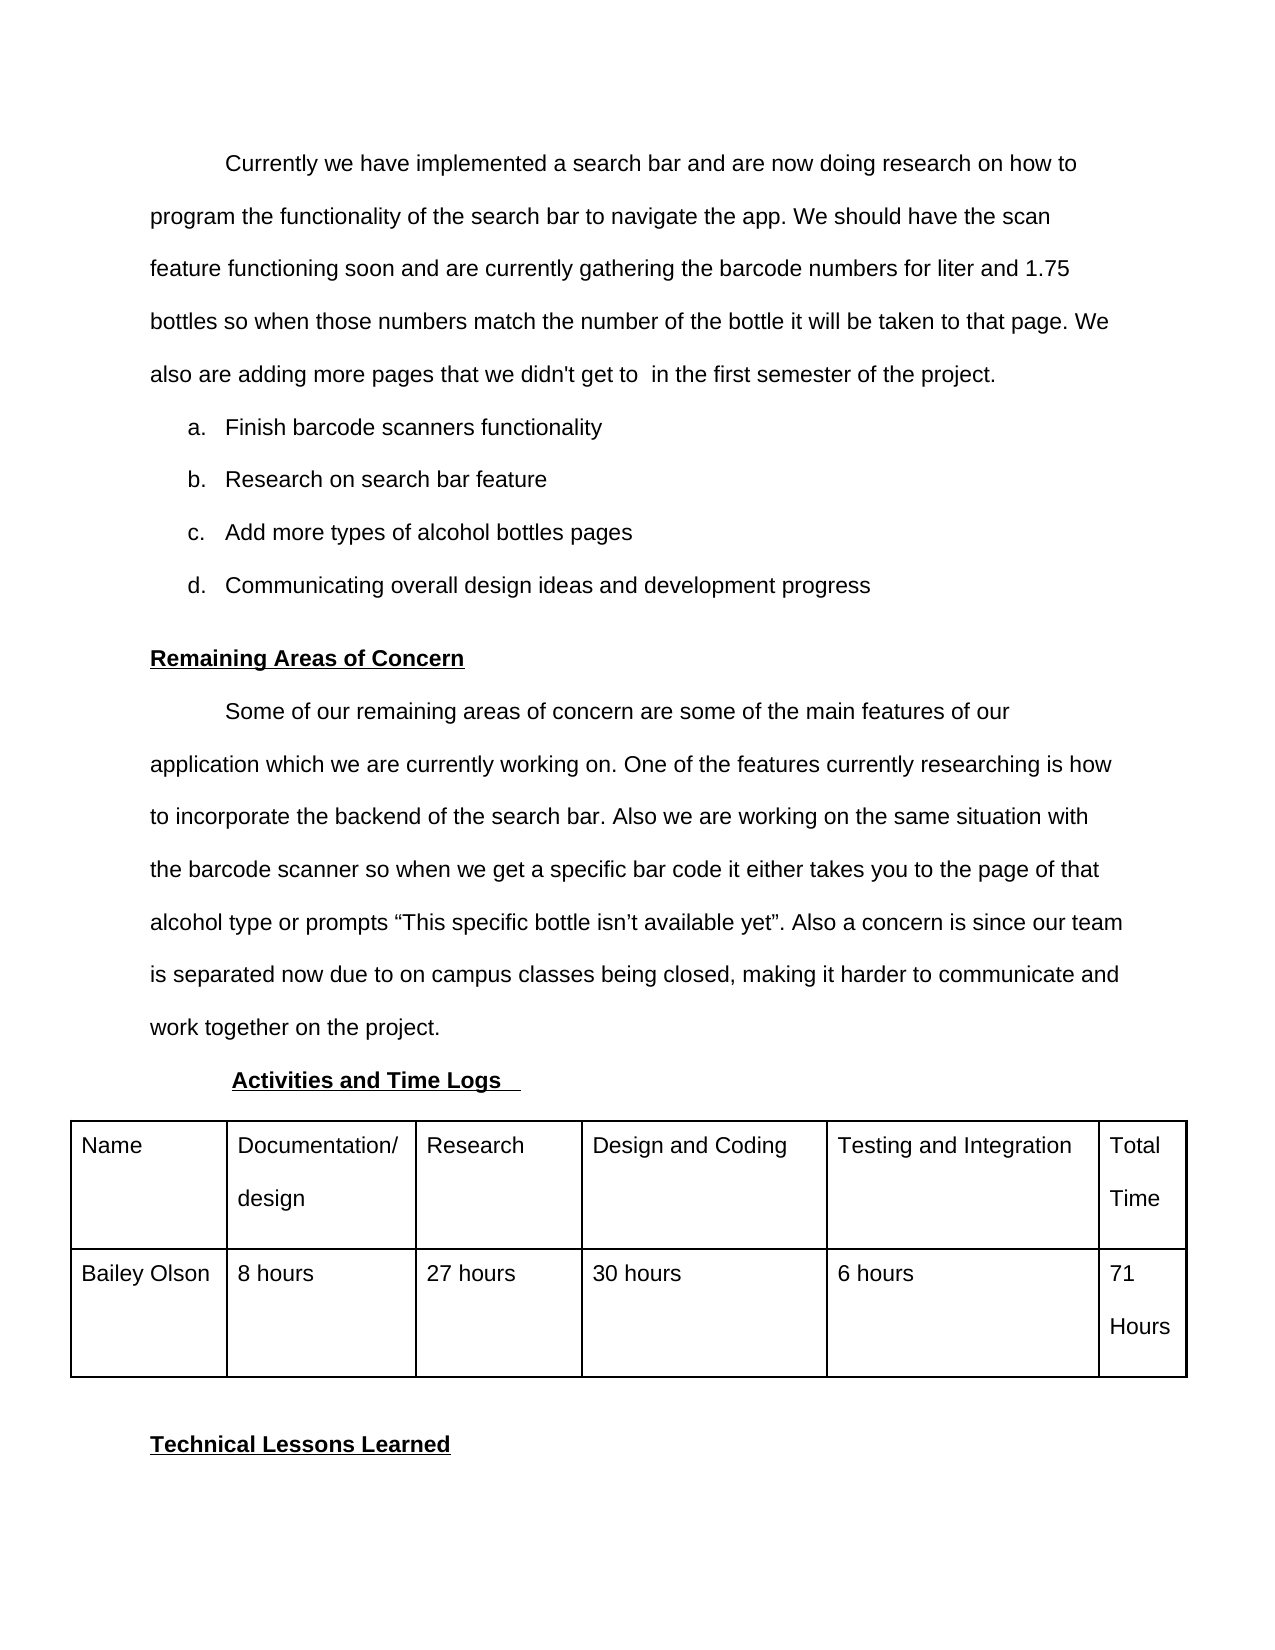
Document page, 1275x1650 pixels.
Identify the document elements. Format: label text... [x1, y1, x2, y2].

list Add more types of alcohol bottles pages [187, 519, 1125, 545]
list Finish barcode scanners functionality [187, 413, 1125, 440]
text Currently we have implemented a search bar and are now doing research on how to program the functionality of the search bar to navigate the app. We should have the scan feature functioning soon and are currently gathering the barcode numbers for liter and 1.75 bottles so when those numbers match the number of the bottle it will be taken to that page. We also are adding more pages that we didn't get to in the first semester of the project. [150, 150, 1125, 387]
table_cell 6 hours [828, 1250, 1098, 1376]
table_cell 27 hours [417, 1250, 581, 1376]
text Remaining Areas of Concern [150, 645, 1125, 672]
table_cell Bailey Olson [72, 1250, 226, 1376]
table_header Design and Coding [583, 1122, 826, 1248]
table_cell 8 hours [228, 1250, 415, 1376]
table_header Documentation/ design [228, 1122, 415, 1248]
table_header Research [417, 1122, 581, 1248]
list Research on search bar feature [187, 466, 1125, 493]
list Communicating overall design ideas and development progress [187, 572, 1125, 598]
table_header Name [72, 1122, 226, 1248]
text Some of our remaining areas of concern are some of the main features of our application which we are currently working on. One of the features currently researching is how to incorporate the backend of the search bar. Also we are working on the same situation with the barcode scanner so when we get a specific bar code it either takes you to the page of that alcohol type or prompts “This specific bottle isn’t available yet”. Also a concern is since our team is separated now due to on campus classes being closed, making it harder to communicate and work together on the project. [150, 698, 1125, 1041]
text Activities and Time Logs [150, 1067, 1125, 1093]
table_cell 30 hours [583, 1250, 826, 1376]
table_header Testing and Integration [828, 1122, 1098, 1248]
table_cell 71 Hours [1100, 1250, 1185, 1376]
table_header Total Time [1100, 1122, 1185, 1248]
text Technical Lessons Learned [150, 1431, 1125, 1457]
